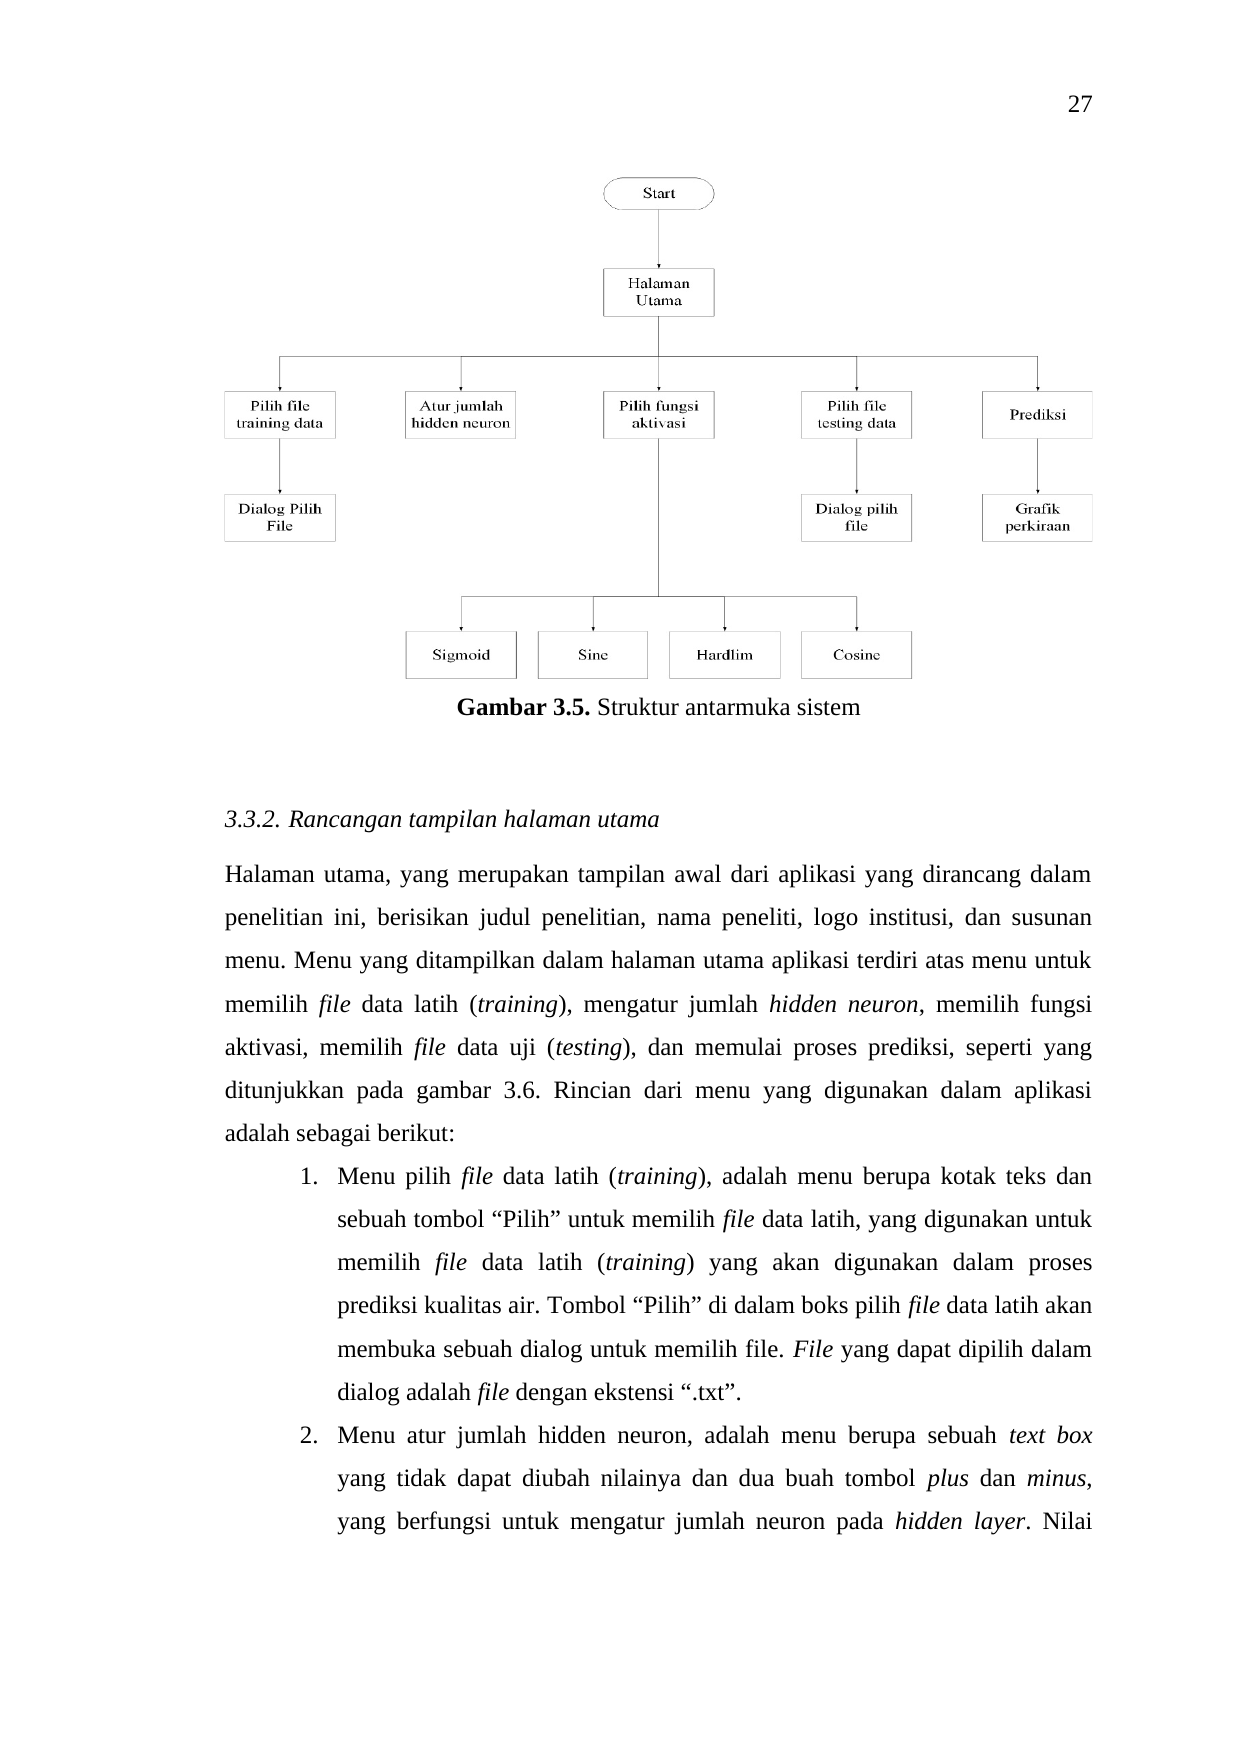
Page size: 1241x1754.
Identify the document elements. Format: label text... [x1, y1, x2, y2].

picture [224, 177, 1093, 679]
text Halaman utama, yang merupakan tampilan awal dari aplikasi yang dirancang dalam penelitian ini, berisikan judul penelitian, nama peneliti, logo institusi, dan susunan menu. Menu yang ditampilkan dalam halaman utama aplikasi terdiri atas menu untuk memilih file data latih (training), mengatur jumlah hidden neuron, memilih fungsi aktivasi, memilih file data uji (testing), dan memulai proses prediksi, seperti yang ditunjukkan pada gambar 3.6. Rincian dari menu yang digunakan dalam aplikasi adalah sebagai berikut: [224, 859, 1092, 1147]
list Menu pilih file data latih (training), adalah menu berupa kotak teks dan sebuah tombol “Pilih” untuk memilih file data latih, yang digunakan untuk memilih file data latih (training) yang akan digunakan dalam proses prediksi kualitas air. Tombol “Pilih” di dalam boks pilih file data latih akan membuka sebuah dialog untuk memilih file. File yang dapat dipilih dalam dialog adalah file dengan ekstensi “.txt”. [299, 1161, 1092, 1406]
subtitle Rancangan tampilan halaman utama [224, 804, 1092, 832]
text Gambar 3.5. Struktur antarmuka sistem [224, 692, 1092, 721]
